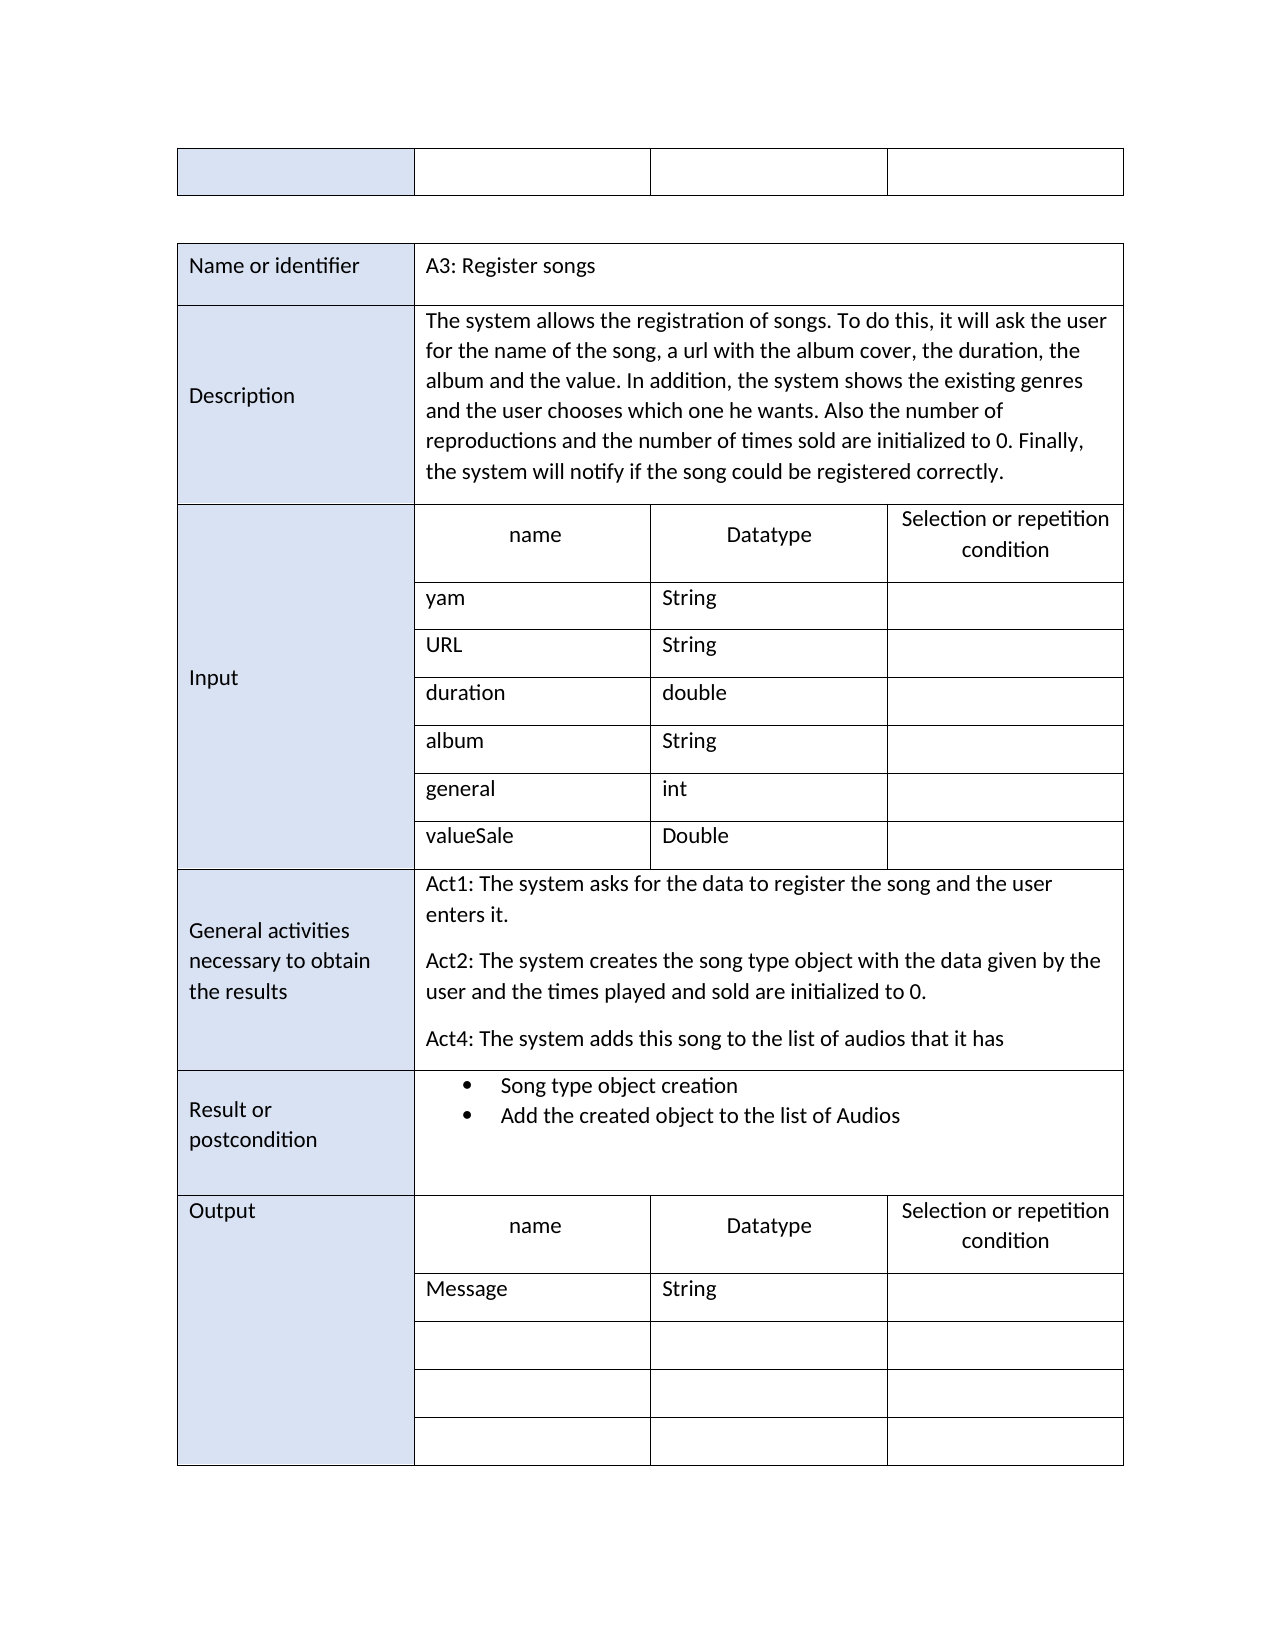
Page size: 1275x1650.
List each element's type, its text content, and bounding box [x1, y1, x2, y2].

table_cell Selection or repetition condition [888, 1196, 1123, 1273]
table_cell String [651, 630, 887, 677]
table_cell URL [415, 630, 650, 677]
table_cell [415, 149, 650, 195]
table_header A3: Register songs [415, 244, 1123, 305]
table_cell [651, 149, 887, 195]
table_cell String [651, 583, 887, 629]
table_cell valueSale [415, 822, 650, 868]
table_cell Song type object creation Add the created object to the list of Audios [415, 1071, 1123, 1195]
table_cell [888, 630, 1123, 677]
table_cell [888, 1274, 1123, 1321]
table_cell name [415, 1196, 650, 1273]
table_cell [651, 1418, 887, 1464]
table_cell [415, 1370, 650, 1417]
table_cell [888, 1322, 1123, 1369]
table_cell [888, 583, 1123, 629]
table_cell [651, 1370, 887, 1417]
table_cell Result or postcondition [178, 1071, 414, 1195]
table_cell Input [178, 505, 414, 868]
table_cell [415, 1418, 650, 1464]
table_cell Output [178, 1196, 414, 1464]
table_cell [888, 822, 1123, 868]
table_cell general [415, 774, 650, 821]
table_cell Act1: The system asks for the data to register the song and the user enters it. Act2: The system creates the song type object with the data given by the user and the times played and sold are initialized to 0. Act4: The system adds this song to the list of audios that it has [415, 870, 1123, 1070]
table_cell duration [415, 678, 650, 725]
table_cell album [415, 726, 650, 773]
table_cell int [651, 774, 887, 821]
table_cell Double [651, 822, 887, 868]
table_cell [888, 1418, 1123, 1464]
table_cell Description [178, 306, 414, 503]
table_cell Selection or repetition condition [888, 505, 1123, 582]
table_cell double [651, 678, 887, 725]
table_cell [888, 726, 1123, 773]
table_cell The system allows the registration of songs. To do this, it will ask the user for the name of the song, a url with the album cover, the duration, the album and the value. In addition, the system shows the existing genres and the user chooses which one he wants. Also the number of reproductions and the number of times sold are initialized to 0. Finally, the system will notify if the song could be registered correctly. [415, 306, 1123, 503]
table_cell String [651, 1274, 887, 1321]
table_cell String [651, 726, 887, 773]
table_cell [888, 678, 1123, 725]
table_cell [888, 1370, 1123, 1417]
table_cell [888, 149, 1123, 195]
table_cell Datatype [651, 1196, 887, 1273]
table_cell name [415, 505, 650, 582]
table_cell [651, 1322, 887, 1369]
table_cell Message [415, 1274, 650, 1321]
table_cell General activities necessary to obtain the results [178, 870, 414, 1070]
table_cell [888, 774, 1123, 821]
table_cell [415, 1322, 650, 1369]
table_cell Datatype [651, 505, 887, 582]
table_header Name or identifier [178, 244, 414, 305]
table_cell yam [415, 583, 650, 629]
